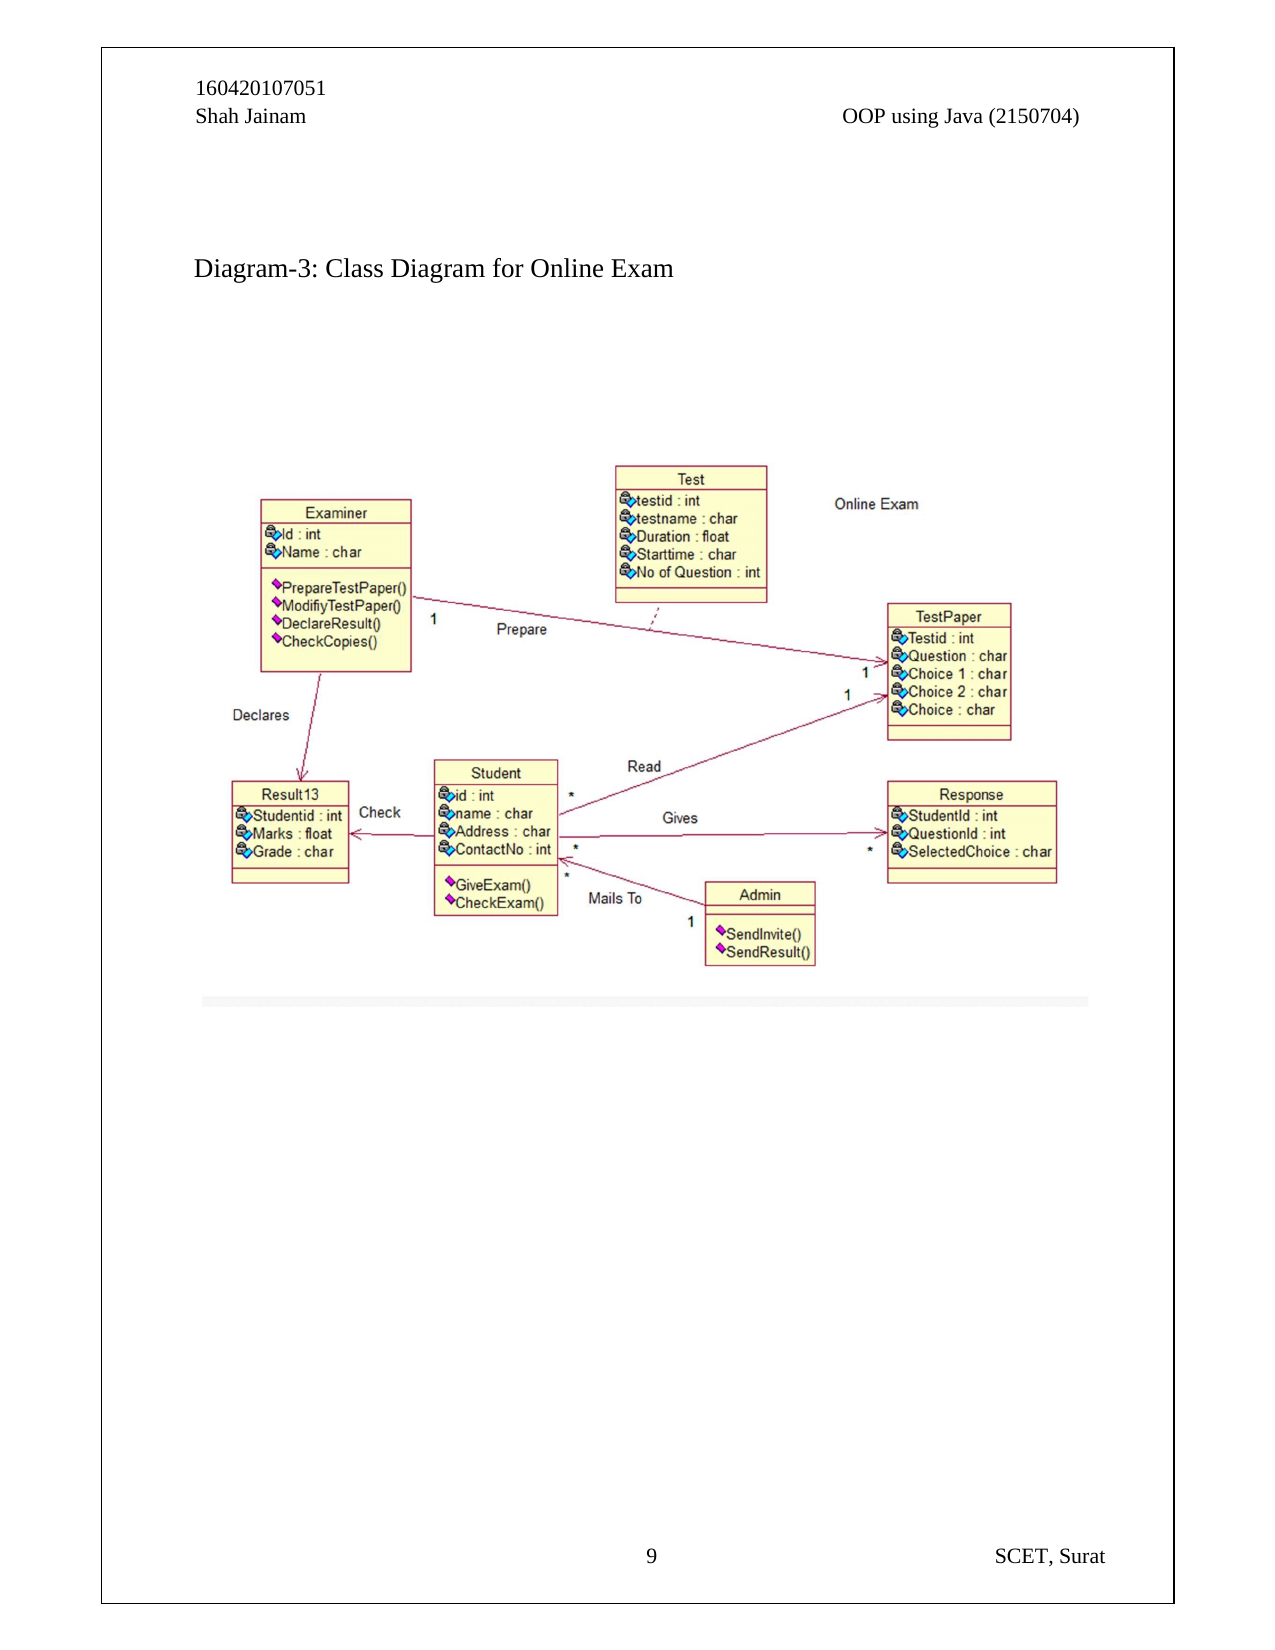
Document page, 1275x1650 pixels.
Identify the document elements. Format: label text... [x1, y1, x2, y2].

picture [202, 462, 1089, 1007]
text Diagram-3: Class Diagram for Online Exam [194, 252, 1159, 283]
